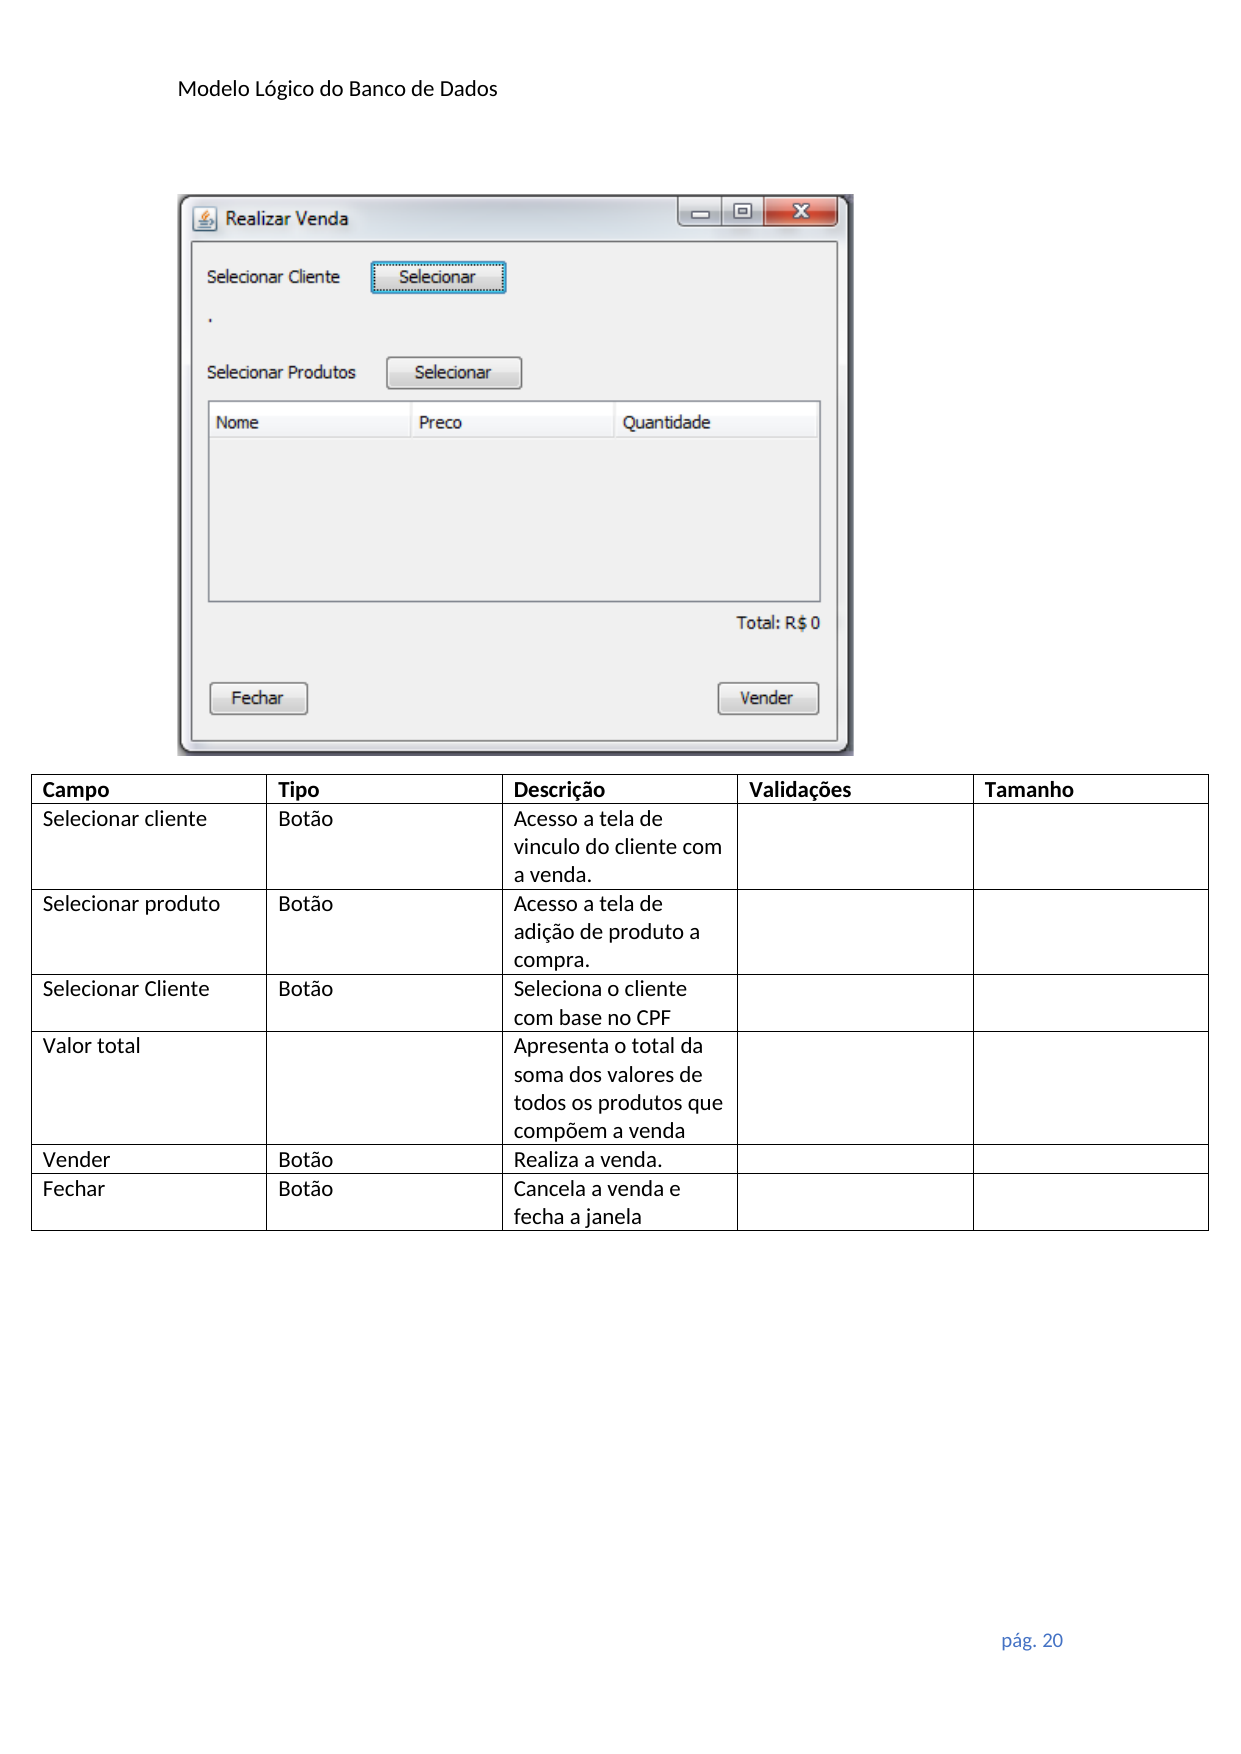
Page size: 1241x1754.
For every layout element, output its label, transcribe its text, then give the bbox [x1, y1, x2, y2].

table_cell Valor total [32, 1032, 266, 1144]
table_cell [738, 804, 973, 888]
table_cell Acesso a tela de vinculo do cliente com a venda. [503, 804, 737, 888]
table_cell Realiza a venda. [503, 1145, 737, 1173]
table_cell Seleciona o cliente com base no CPF [503, 975, 737, 1031]
table_header Descrição [503, 775, 737, 803]
table_cell [974, 1032, 1208, 1144]
table_cell Botão [267, 890, 502, 973]
table_cell [974, 1174, 1208, 1230]
table_cell [974, 890, 1208, 973]
table_cell Apresenta o total da soma dos valores de todos os produtos que compõem a venda [503, 1032, 737, 1144]
table_cell Acesso a tela de adição de produto a compra. [503, 890, 737, 973]
table_cell [267, 1032, 502, 1144]
table_cell Fechar [32, 1174, 266, 1230]
table_header Tipo [267, 775, 502, 803]
table_cell [974, 804, 1208, 888]
table_cell Botão [267, 975, 502, 1031]
table_cell [738, 1174, 973, 1230]
table_cell Vender [32, 1145, 266, 1173]
table_cell Botão [267, 804, 502, 888]
table_cell Selecionar cliente [32, 804, 266, 888]
table_header Campo [32, 775, 266, 803]
table_cell [738, 1145, 973, 1173]
table_cell [738, 1032, 973, 1144]
table_cell [974, 1145, 1208, 1173]
table_cell Selecionar Cliente [32, 975, 266, 1031]
picture [177, 194, 854, 756]
table_cell Botão [267, 1174, 502, 1230]
table_header Tamanho [974, 775, 1208, 803]
table_cell [974, 975, 1208, 1031]
table_header Validações [738, 775, 973, 803]
table_cell [738, 890, 973, 973]
table_cell Cancela a venda e fecha a janela [503, 1174, 737, 1230]
table_cell Botão [267, 1145, 502, 1173]
table_cell Selecionar produto [32, 890, 266, 973]
table_cell [738, 975, 973, 1031]
